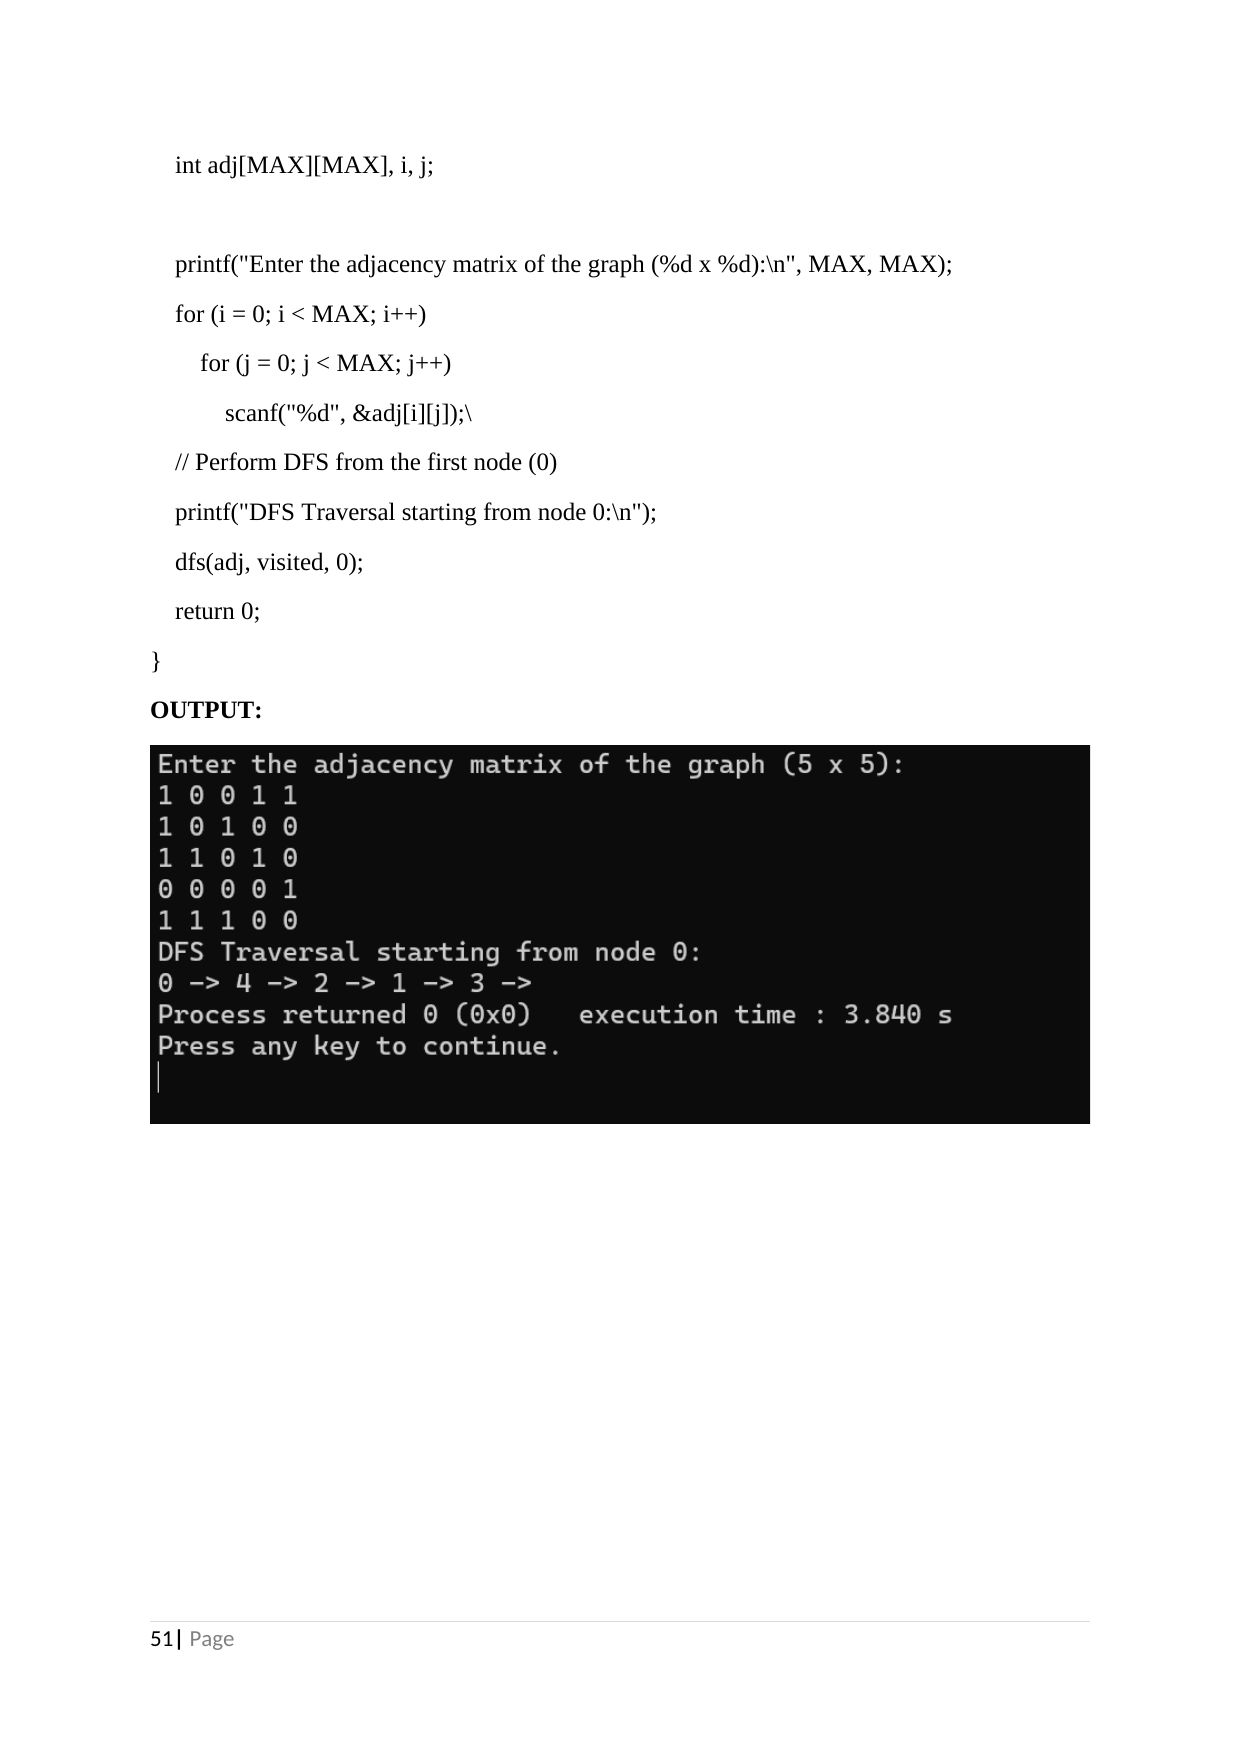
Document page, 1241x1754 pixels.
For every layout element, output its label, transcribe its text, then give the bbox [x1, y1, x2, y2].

text OUTPUT: [150, 695, 1090, 724]
text for (i = 0; i < MAX; i++) [150, 299, 1090, 327]
text return 0; [150, 596, 1090, 625]
text printf("Enter the adjacency matrix of the graph (%d x %d):\n", MAX, MAX); [150, 249, 1090, 278]
text int adj[MAX][MAX], i, j; [150, 150, 1090, 179]
text for (j = 0; j < MAX; j++) [150, 348, 1090, 377]
text printf("DFS Traversal starting from node 0:\n"); [150, 497, 1090, 526]
text } [150, 646, 1090, 674]
text scanf("%d", &adj[i][j]);\ [150, 398, 1090, 427]
picture [150, 745, 1091, 1124]
text dfs(adj, visited, 0); [150, 547, 1090, 575]
text // Perform DFS from the first node (0) [150, 447, 1090, 476]
